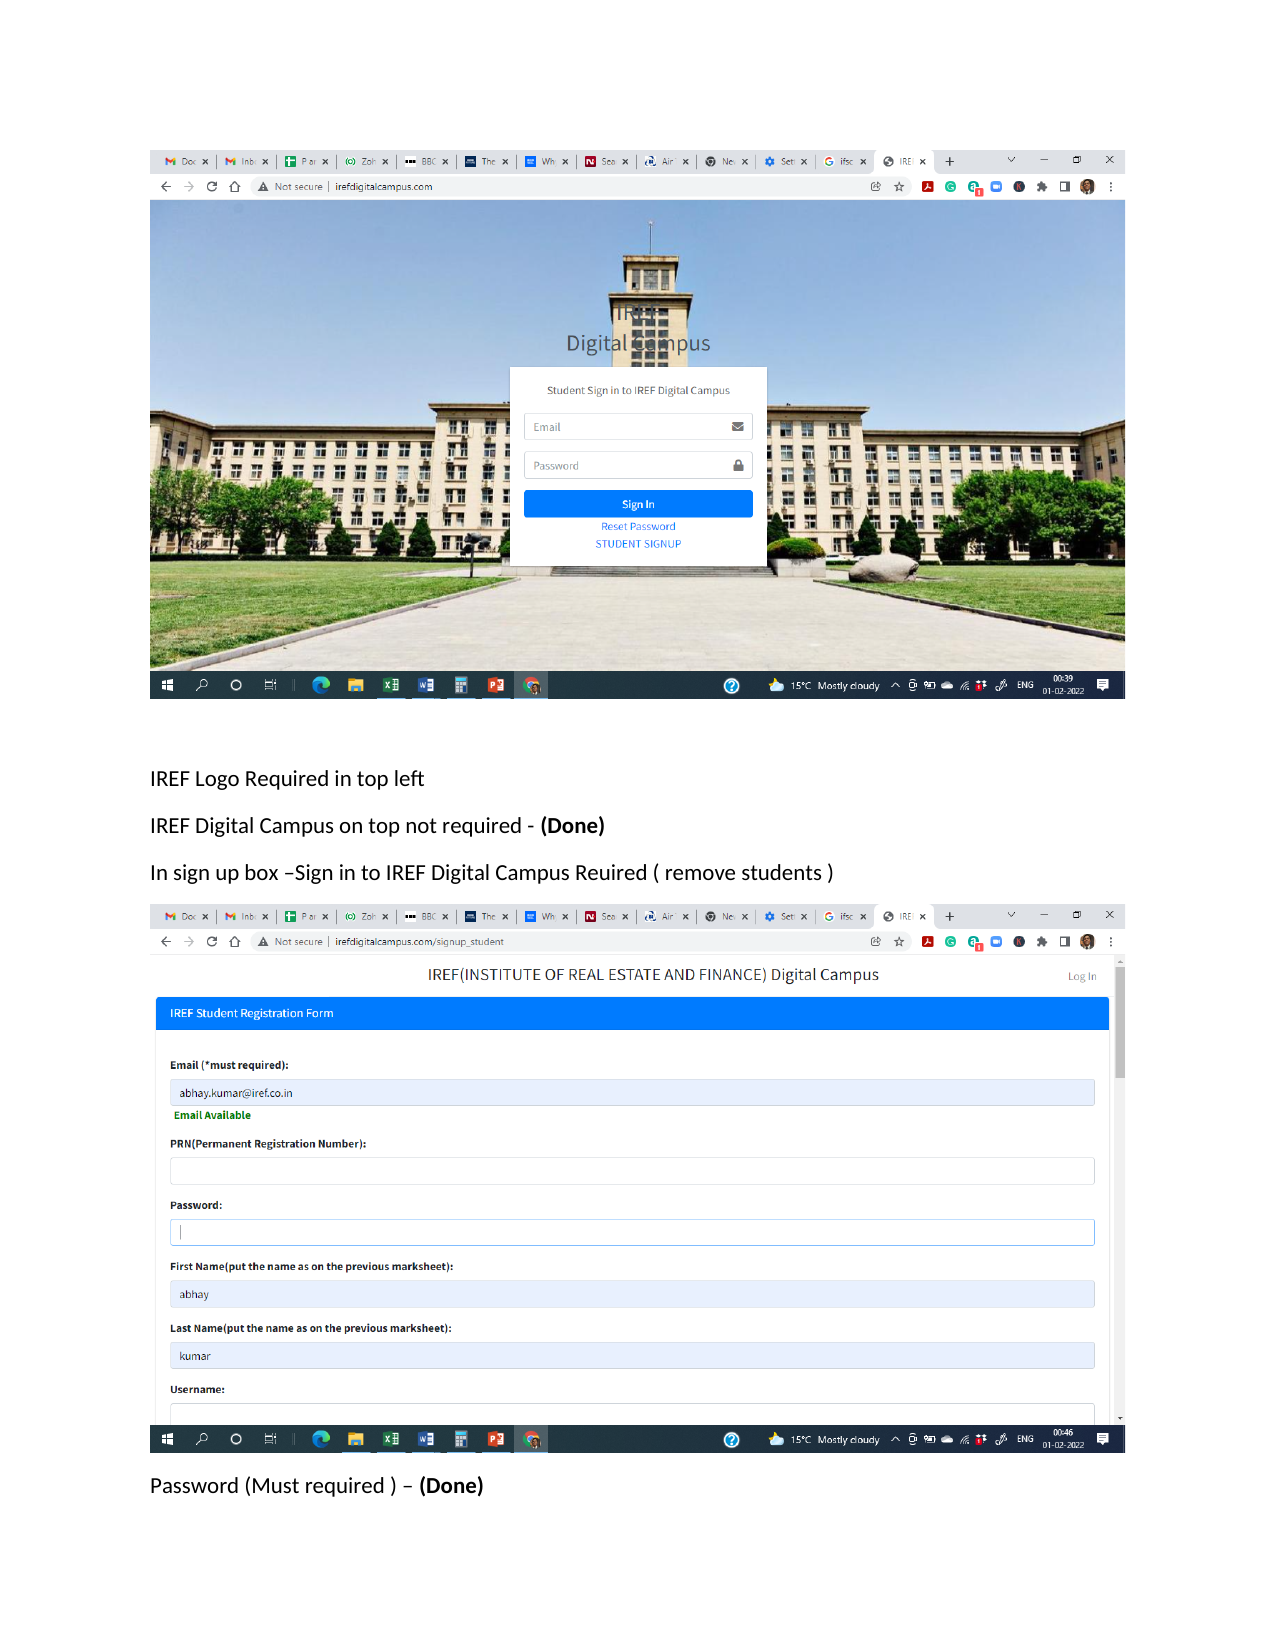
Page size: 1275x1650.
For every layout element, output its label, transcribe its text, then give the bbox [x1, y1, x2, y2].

picture [150, 904, 1125, 1453]
picture [150, 150, 1125, 699]
text Password (Must required ) – (Done) [150, 1471, 1125, 1499]
text IREF Digital Campus on top not required - (Done) [150, 811, 1125, 839]
text In sign up box –Sign in to IREF Digital Campus Reuired ( remove students ) [150, 858, 1125, 886]
text IREF Logo Required in top left [150, 764, 1125, 792]
